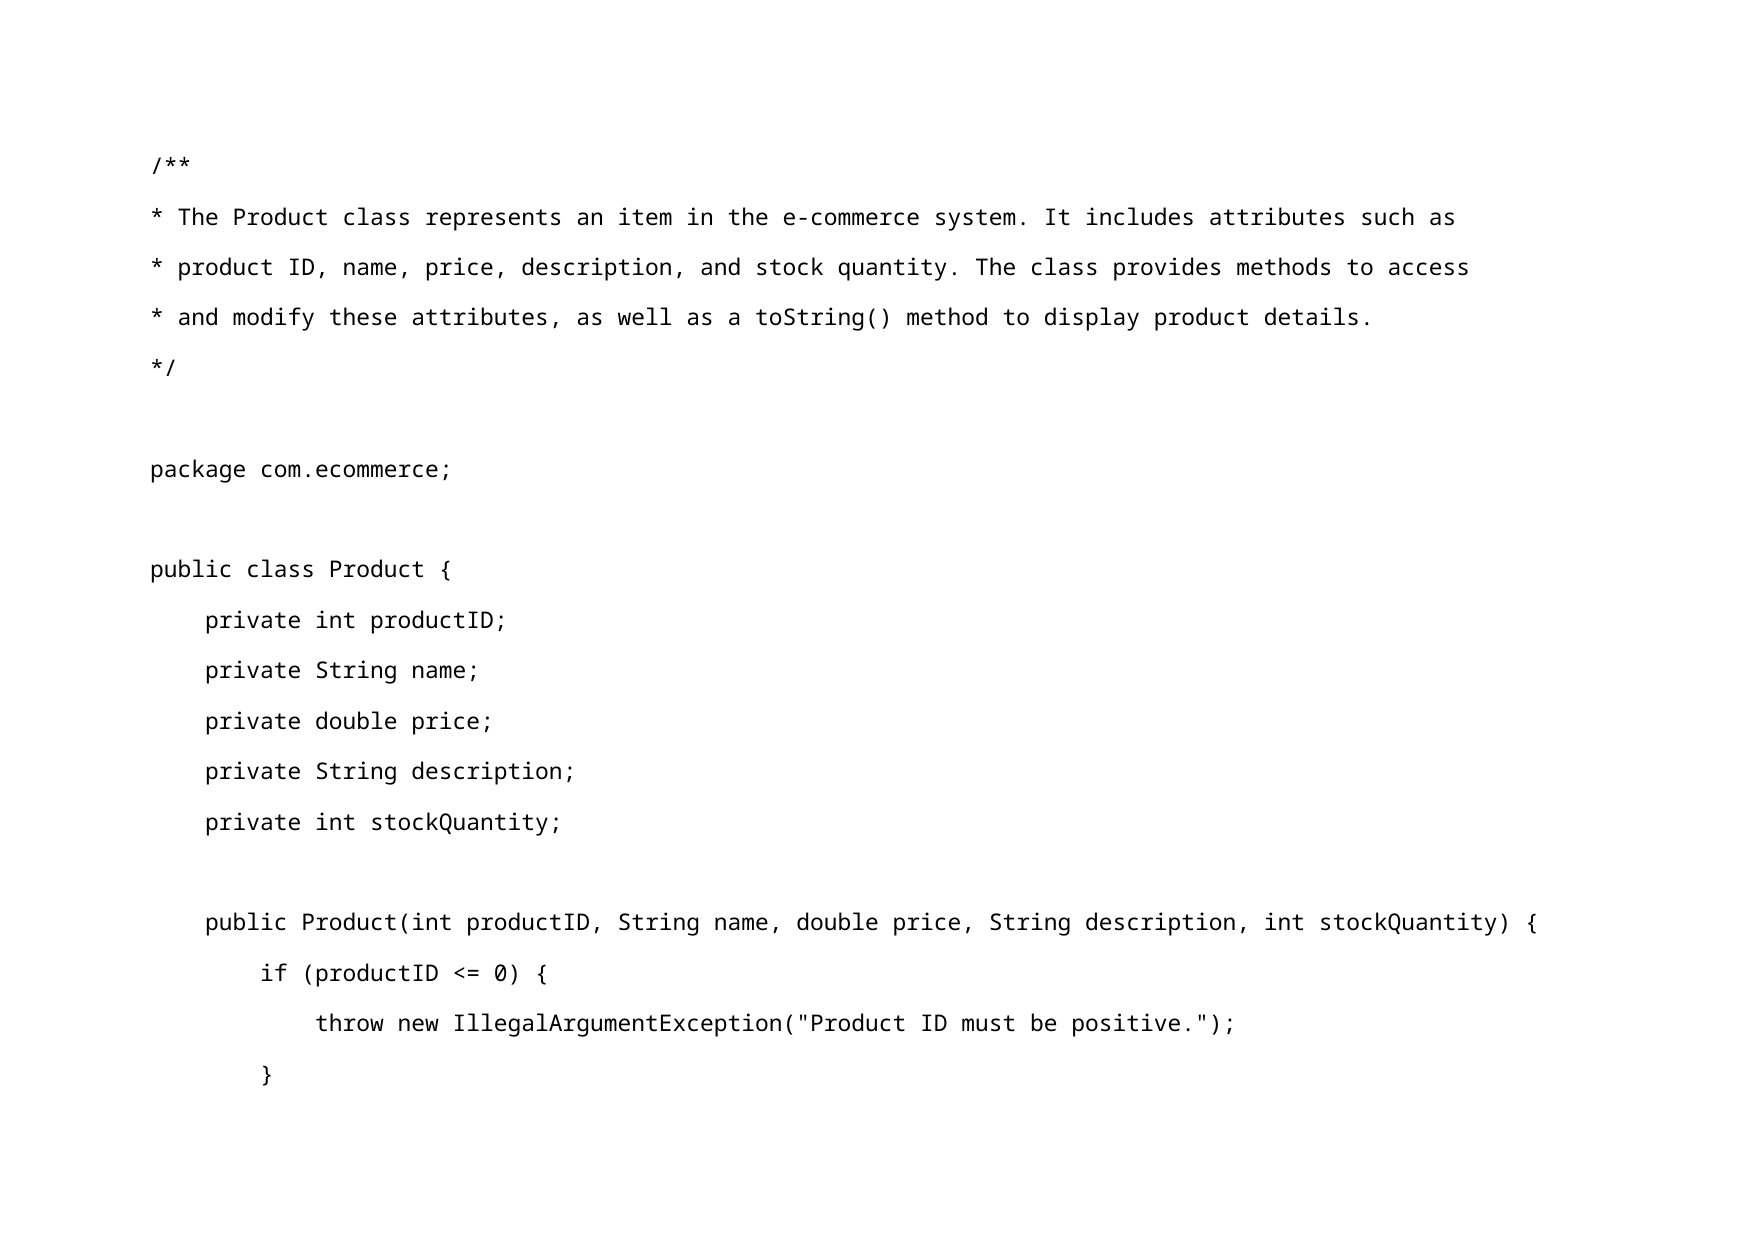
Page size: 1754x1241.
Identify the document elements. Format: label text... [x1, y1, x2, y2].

text public class Product { [150, 553, 1604, 584]
text public Product(int productID, String name, double price, String description, int stockQuantity) { [150, 906, 1604, 937]
text * and modify these attributes, as well as a toString() method to display product details. [150, 301, 1604, 332]
text } [150, 1057, 1604, 1089]
text package com.ecommerce; [150, 452, 1604, 484]
text private String description; [150, 755, 1604, 786]
text private int stockQuantity; [150, 805, 1604, 837]
text /** [150, 150, 1604, 181]
text throw new IllegalArgumentException("Product ID must be positive."); [150, 1007, 1604, 1038]
text * The Product class represents an item in the e-commerce system. It includes attributes such as [150, 200, 1604, 232]
text */ [150, 352, 1604, 383]
text * product ID, name, price, description, and stock quantity. The class provides methods to access [150, 251, 1604, 282]
text private double price; [150, 704, 1604, 736]
text private int productID; [150, 604, 1604, 635]
text if (productID <= 0) { [150, 957, 1604, 988]
text private String name; [150, 654, 1604, 685]
